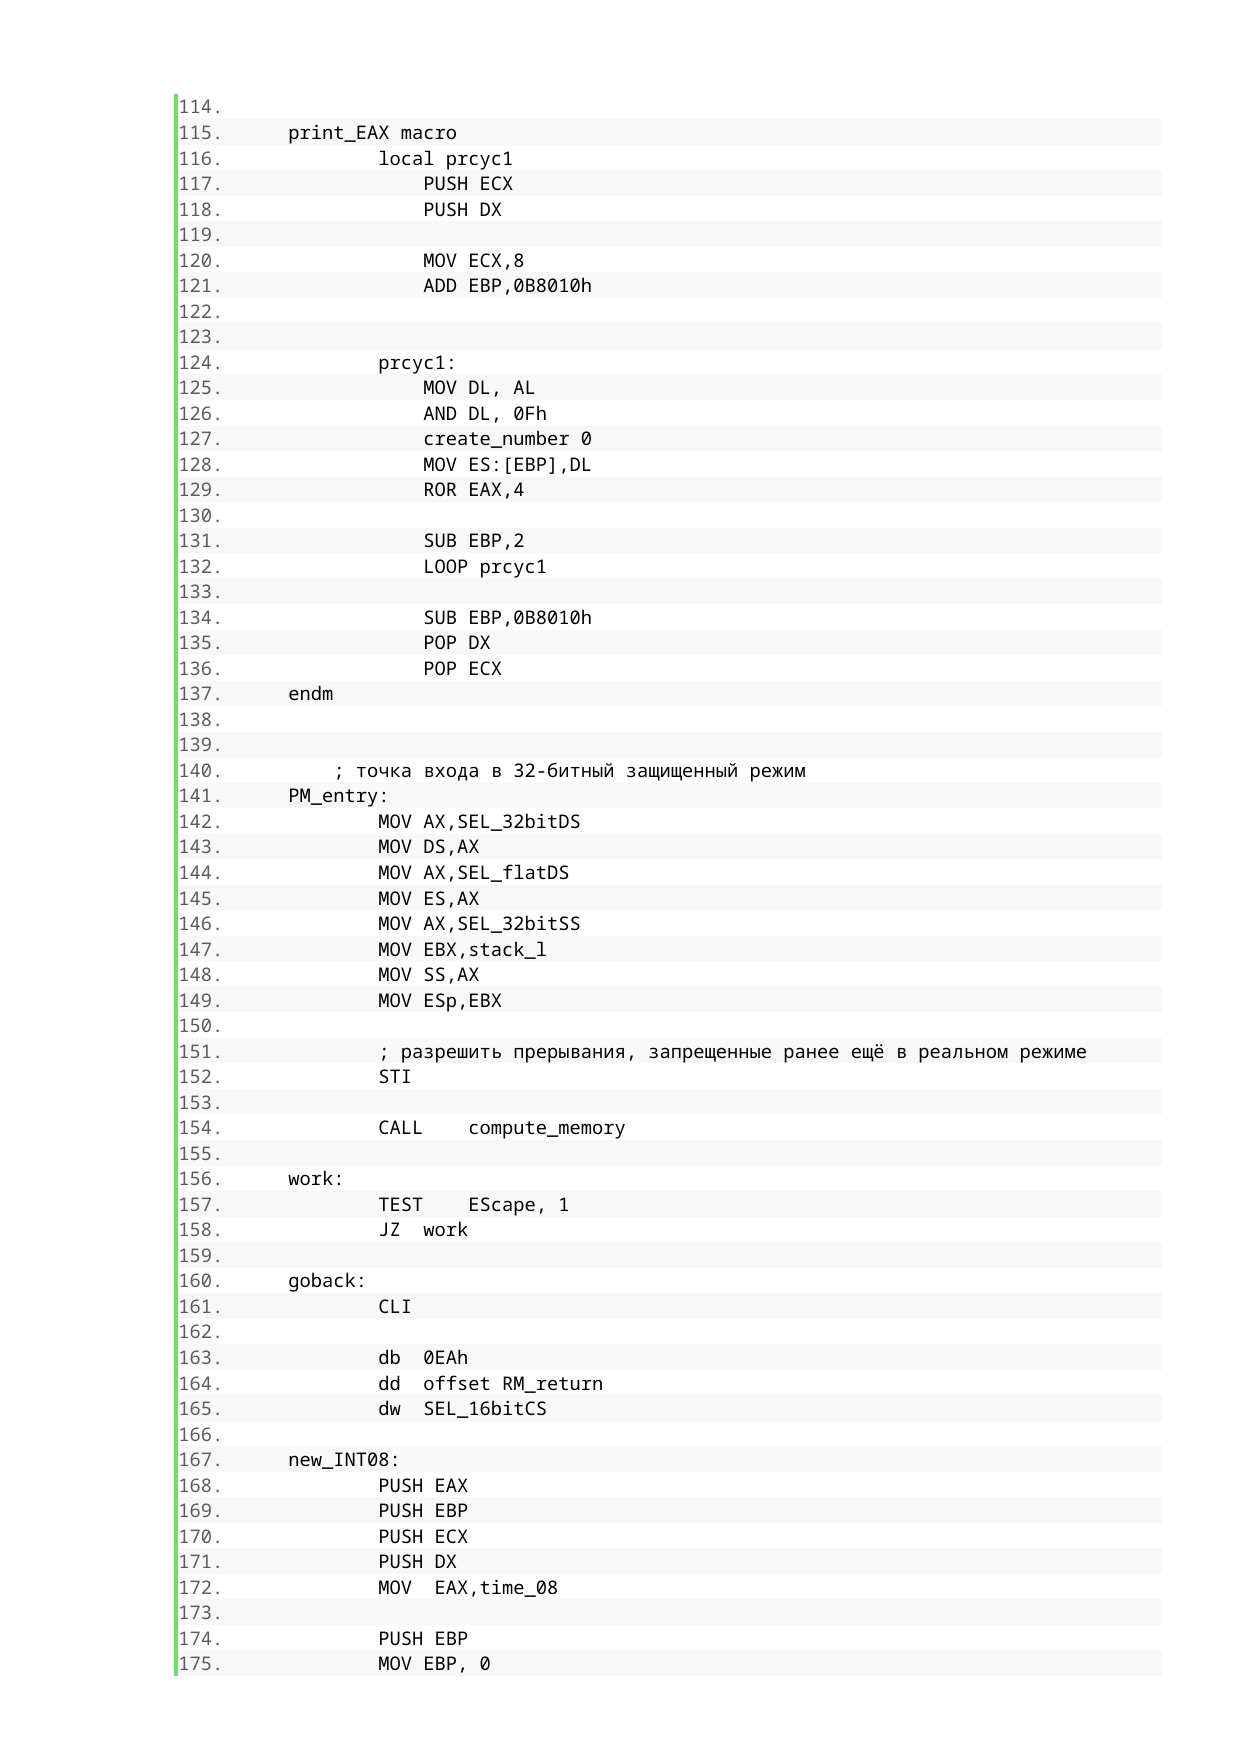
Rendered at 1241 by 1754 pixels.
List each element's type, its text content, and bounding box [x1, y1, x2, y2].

list LOOP prcyc1 [178, 553, 1162, 579]
list db 0EAh [178, 1344, 1162, 1370]
list JZ work [178, 1217, 1162, 1242]
list PUSH EBP [178, 1625, 1162, 1651]
list SUB EBP,2 [178, 528, 1162, 553]
list MOV DS,AX [178, 834, 1162, 859]
list CLI [178, 1293, 1162, 1319]
list PUSH DX [178, 196, 1162, 221]
list local prcyc1 [178, 145, 1162, 170]
list dd offset RM_return [178, 1370, 1162, 1395]
list ; точка входа в 32-битный защищенный режим [178, 757, 1162, 783]
list ADD EBP,0B8010h [178, 272, 1162, 298]
list TEST EScape, 1 [178, 1191, 1162, 1217]
list MOV AX,SEL_flatDS [178, 859, 1162, 885]
list print_EAX macro [178, 119, 1162, 145]
list MOV ES,AX [178, 885, 1162, 910]
list goback: [178, 1268, 1162, 1293]
list dw SEL_16bitCS [178, 1395, 1162, 1421]
list STI [178, 1063, 1162, 1089]
list POP ECX [178, 655, 1162, 681]
list new_INT08: [178, 1446, 1162, 1472]
list PUSH ECX [178, 170, 1162, 196]
list MOV EBX,stack_l [178, 936, 1162, 961]
list MOV DL, AL [178, 374, 1162, 400]
list MOV SS,AX [178, 961, 1162, 987]
list MOV ES:[EBP],DL [178, 451, 1162, 477]
list POP DX [178, 630, 1162, 655]
list MOV AX,SEL_32bitSS [178, 910, 1162, 936]
list PUSH DX [178, 1548, 1162, 1574]
list AND DL, 0Fh [178, 400, 1162, 426]
list MOV ESp,EBX [178, 987, 1162, 1012]
list SUB EBP,0B8010h [178, 604, 1162, 630]
list ; разрешить прерывания, запрещенные ранее ещё в реальном режиме [178, 1038, 1162, 1063]
list prcyc1: [178, 349, 1162, 374]
list endm [178, 681, 1162, 706]
list MOV AX,SEL_32bitDS [178, 808, 1162, 834]
list MOV EAX,time_08 [178, 1574, 1162, 1599]
list ROR EAX,4 [178, 477, 1162, 502]
list MOV ECX,8 [178, 247, 1162, 272]
list PUSH EBP [178, 1497, 1162, 1523]
list CALL compute_memory [178, 1114, 1162, 1140]
list create_number 0 [178, 426, 1162, 451]
list MOV EBP, 0 [178, 1651, 1162, 1676]
list PUSH ECX [178, 1523, 1162, 1548]
list work: [178, 1166, 1162, 1191]
list PUSH EAX [178, 1472, 1162, 1497]
list PM_entry: [178, 783, 1162, 808]
